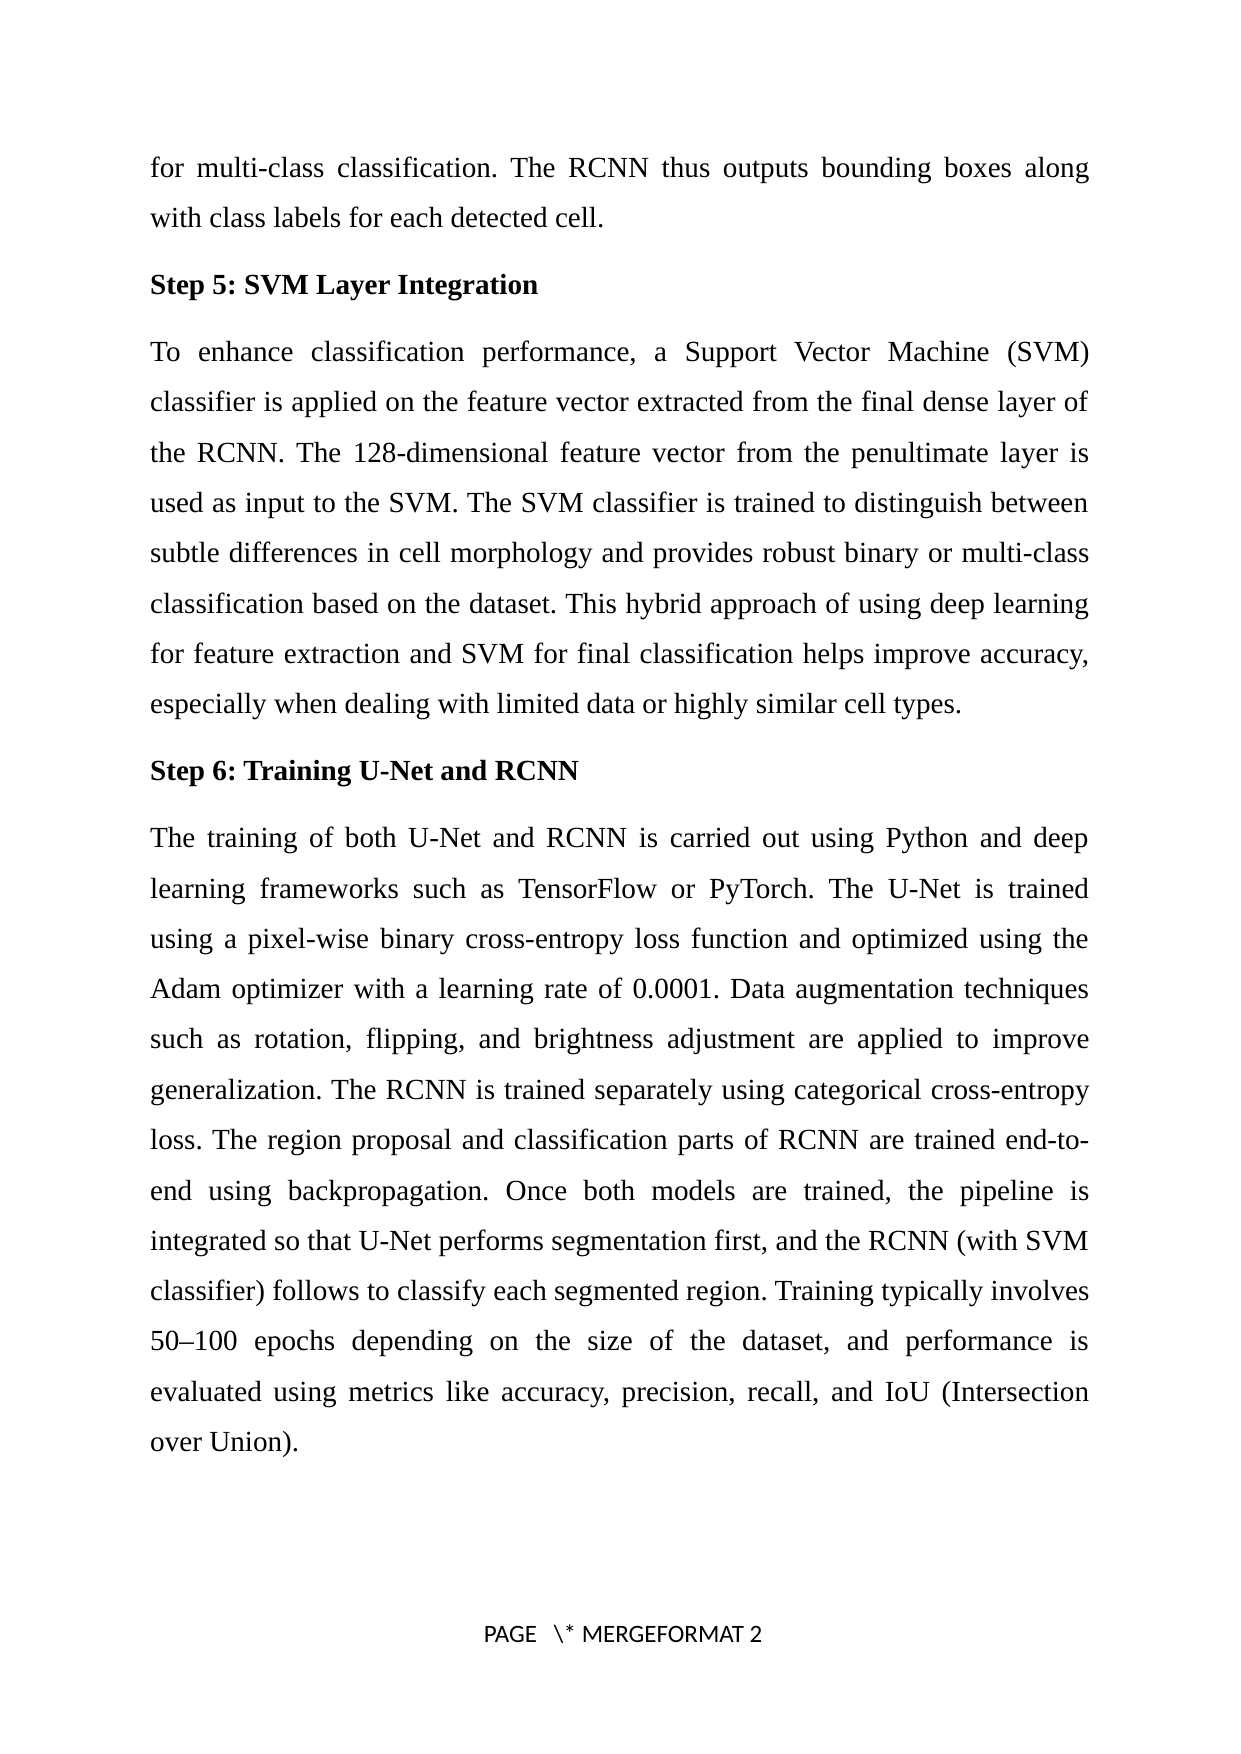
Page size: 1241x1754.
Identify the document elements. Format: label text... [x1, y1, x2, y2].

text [150, 150, 1090, 234]
text The training of both U-Net and RCNN is carried out using Python and deep learning frameworks such as TensorFlow or PyTorch. The U-Net is trained using a pixel-wise binary cross-entropy loss function and optimized using the Adam optimizer with a learning rate of 0.0001. Data augmentation techniques such as rotation, flipping, and brightness adjustment are applied to improve generalization. The RCNN is trained separately using categorical cross-entropy loss. The region proposal and classification parts of RCNN are trained end-to-end using backpropagation. Once both models are trained, the pipeline is integrated so that U-Net performs segmentation first, and the RCNN (with SVM classifier) follows to classify each segmented region. Training typically involves 50–100 epochs depending on the size of the dataset, and performance is evaluated using metrics like accuracy, precision, recall, and IoU (Intersection over Union). [150, 820, 1090, 1458]
text To enhance classification performance, a Support Vector Machine (SVM) classifier is applied on the feature vector extracted from the final dense layer of the RCNN. The 128-dimensional feature vector from the penultimate layer is used as input to the SVM. The SVM classifier is trained to distinguish between subtle differences in cell morphology and provides robust binary or multi-class classification based on the dataset. This hybrid approach of using deep learning for feature extraction and SVM for final classification helps improve accuracy, especially when dealing with limited data or highly similar cell types. [150, 334, 1090, 720]
text Step 5: SVM Layer Integration [150, 267, 1090, 301]
text Step 6: Training U-Net and RCNN [150, 753, 1090, 787]
